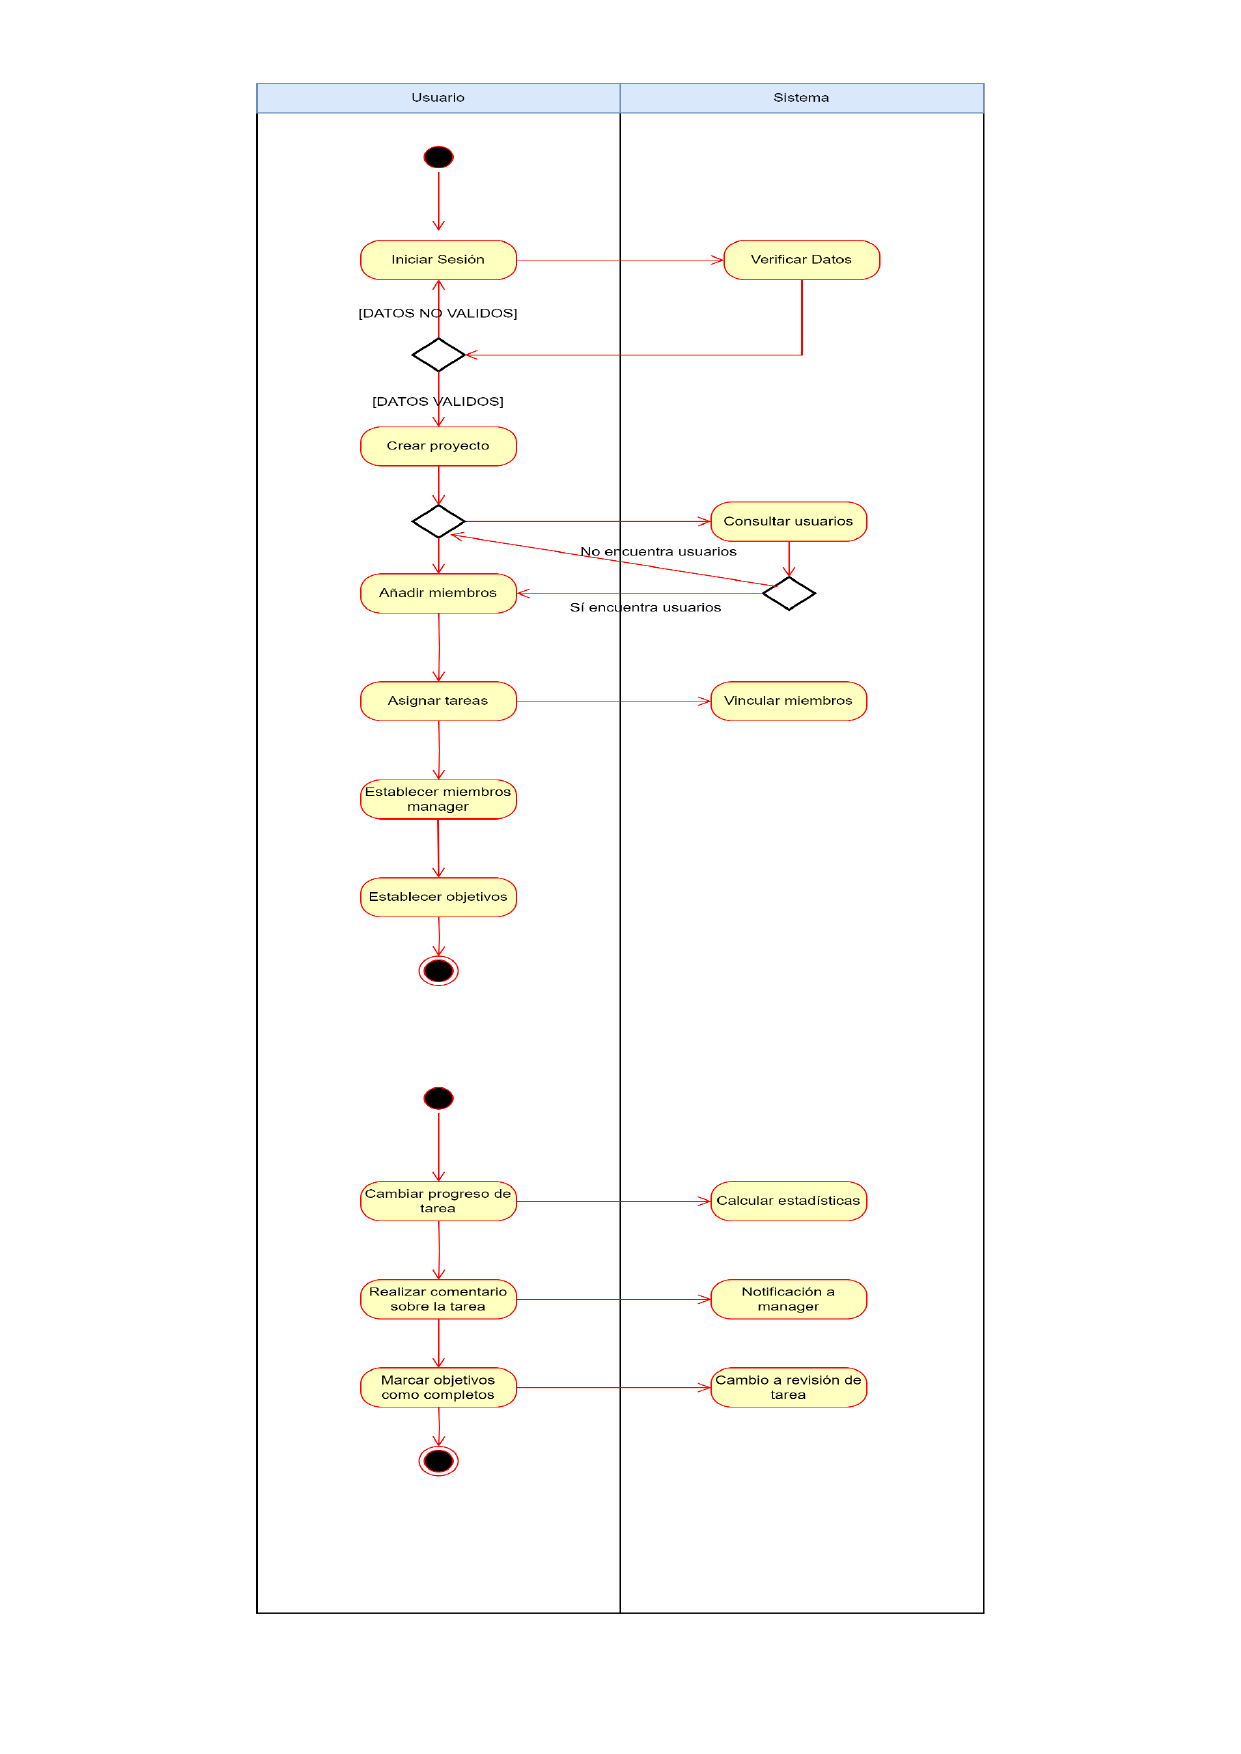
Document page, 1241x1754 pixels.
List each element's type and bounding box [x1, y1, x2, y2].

picture [243, 73, 997, 1623]
